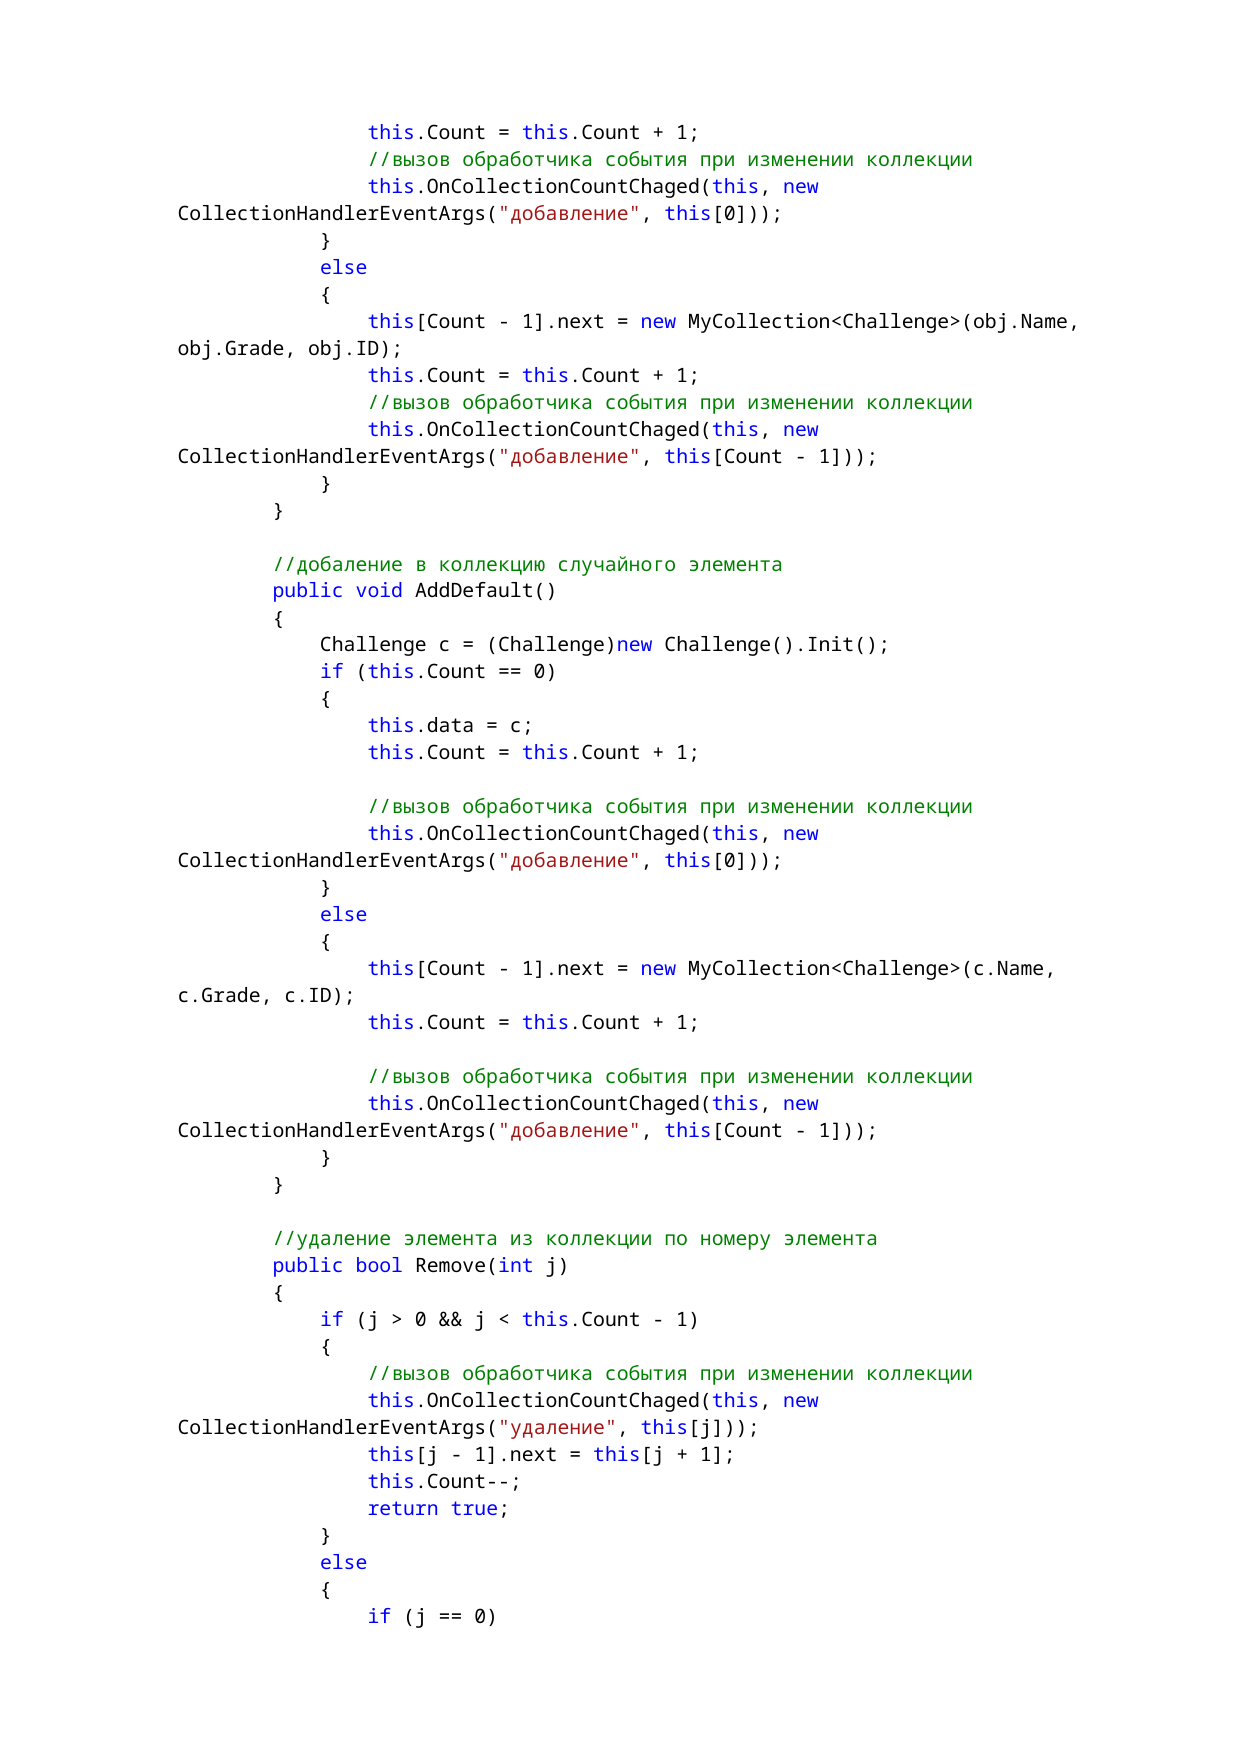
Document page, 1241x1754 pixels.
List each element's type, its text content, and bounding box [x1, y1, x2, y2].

text } [177, 1143, 1152, 1170]
text this[Count - 1].next = new MyCollection<Challenge>(obj.Name, obj.Grade, obj.ID); [177, 307, 1152, 361]
text //вызов обработчика события при изменении коллекции [177, 145, 1152, 172]
text Challenge c = (Challenge)new Challenge().Init(); [177, 631, 1152, 658]
text this.OnCollectionCountChaged(this, new CollectionHandlerEventArgs("добавление", this[0])); [177, 172, 1152, 226]
text { [177, 1575, 1152, 1602]
text this.Count = this.Count + 1; [177, 361, 1152, 388]
text //удаление элемента из коллекции по номеру элемента [177, 1224, 1152, 1251]
text this.Count = this.Count + 1; [177, 118, 1152, 145]
text this[Count - 1].next = new MyCollection<Challenge>(c.Name, c.Grade, c.ID); [177, 954, 1152, 1008]
text //вызов обработчика события при изменении коллекции [177, 1359, 1152, 1386]
text this.Count--; [177, 1467, 1152, 1494]
text if (this.Count == 0) [177, 658, 1152, 685]
text { [177, 1278, 1152, 1305]
text if (j == 0) [177, 1602, 1152, 1629]
text } [177, 226, 1152, 253]
text else [177, 253, 1152, 280]
text this[j - 1].next = this[j + 1]; [177, 1440, 1152, 1467]
text this.OnCollectionCountChaged(this, new CollectionHandlerEventArgs("добавление", this[Count - 1])); [177, 415, 1152, 469]
text { [177, 604, 1152, 631]
text } [177, 496, 1152, 523]
text { [177, 685, 1152, 712]
text } [177, 1170, 1152, 1197]
text } [177, 469, 1152, 496]
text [177, 1386, 1152, 1440]
text else [177, 901, 1152, 927]
text if (j > 0 && j < this.Count - 1) [177, 1305, 1152, 1332]
text this.Count = this.Count + 1; [177, 739, 1152, 766]
text else [177, 1548, 1152, 1575]
text //вызов обработчика события при изменении коллекции [177, 793, 1152, 819]
text this.OnCollectionCountChaged(this, new CollectionHandlerEventArgs("добавление", this[0])); [177, 819, 1152, 873]
text return true; [177, 1494, 1152, 1521]
text { [177, 280, 1152, 307]
text this.OnCollectionCountChaged(this, new CollectionHandlerEventArgs("добавление", this[Count - 1])); [177, 1089, 1152, 1143]
text } [177, 1521, 1152, 1548]
text //добаление в коллекцию случайного элемента [177, 550, 1152, 577]
text //вызов обработчика события при изменении коллекции [177, 388, 1152, 415]
text { [177, 927, 1152, 954]
text { [177, 1332, 1152, 1359]
text this.Count = this.Count + 1; [177, 1008, 1152, 1035]
text public void AddDefault() [177, 577, 1152, 604]
text this.data = c; [177, 712, 1152, 739]
text public bool Remove(int j) [177, 1251, 1152, 1278]
text } [177, 873, 1152, 901]
text //вызов обработчика события при изменении коллекции [177, 1062, 1152, 1089]
